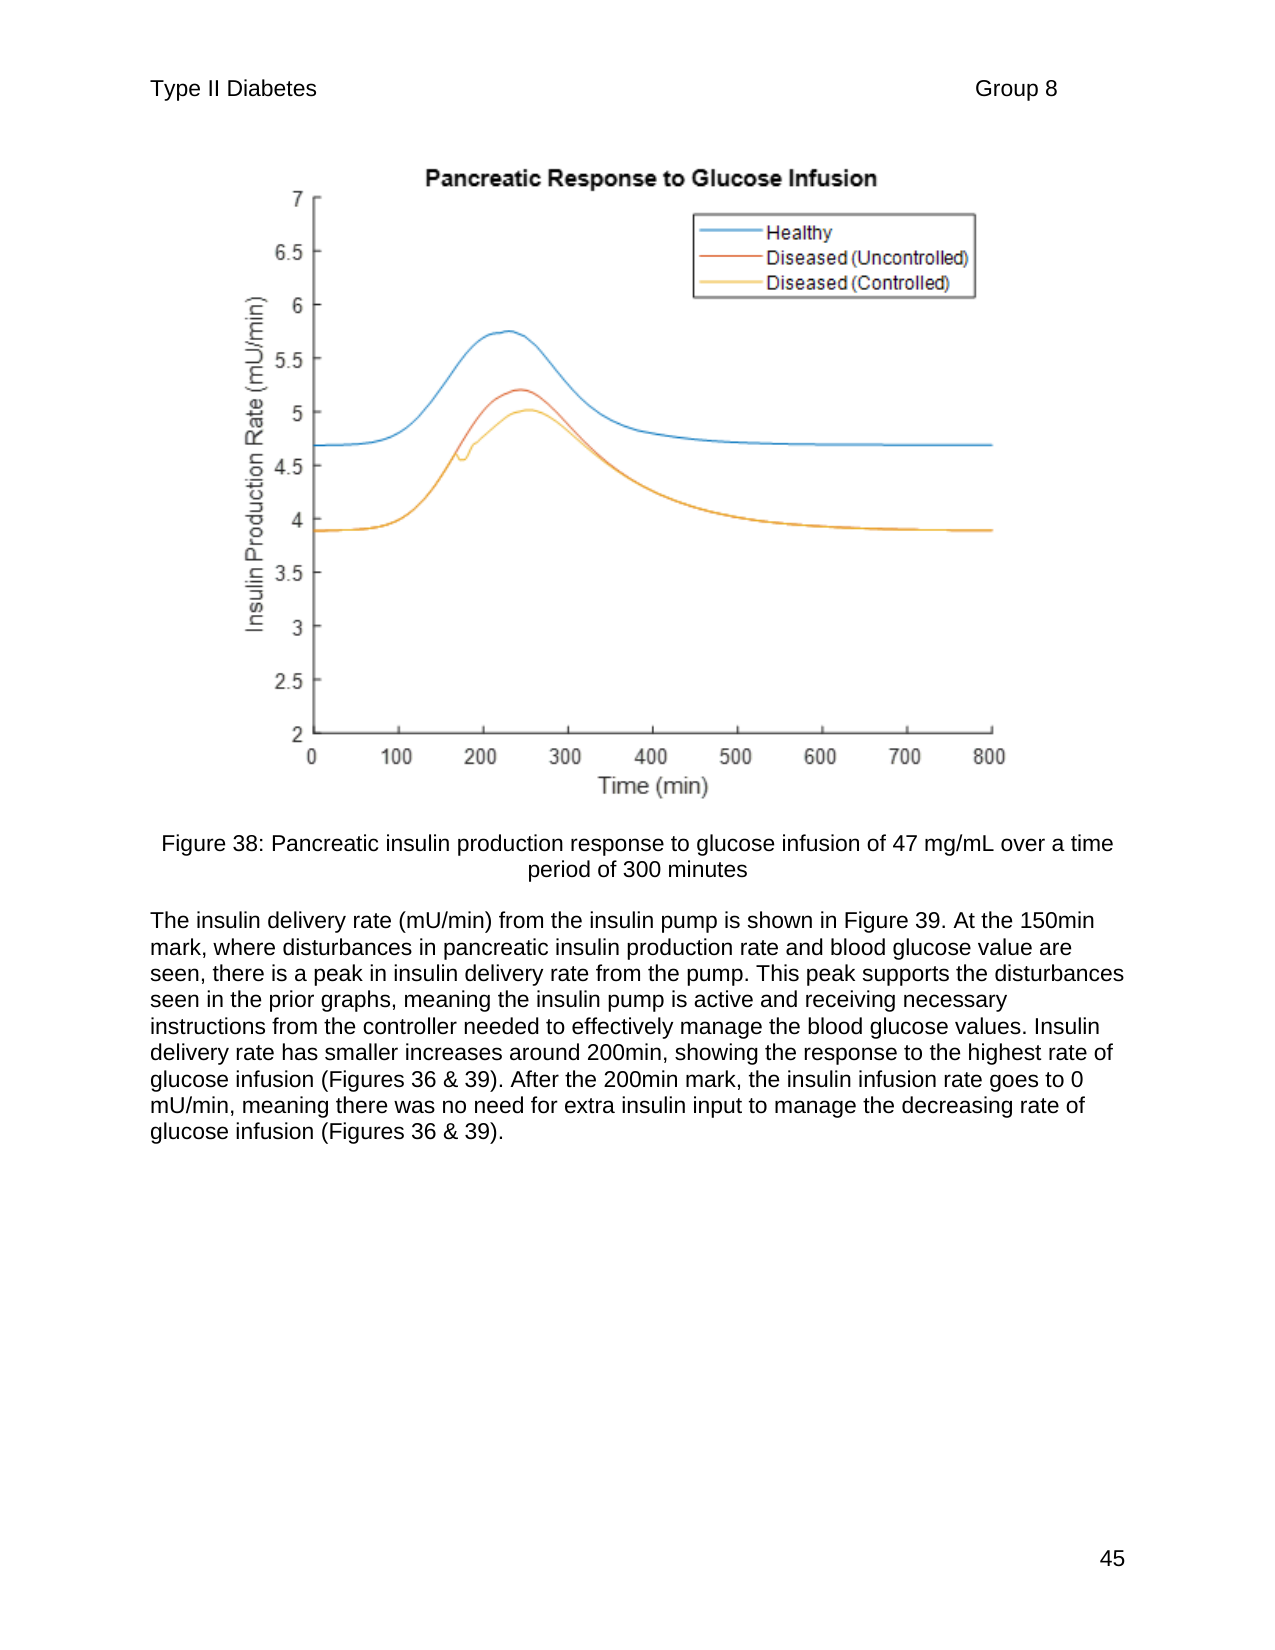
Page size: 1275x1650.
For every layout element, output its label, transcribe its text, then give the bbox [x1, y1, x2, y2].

text Figure 38: Pancreatic insulin production response to glucose infusion of 47 mg/mL over a time period of 300 minutes [150, 830, 1125, 882]
text The insulin delivery rate (mU/min) from the insulin pump is shown in Figure 39. At the 150min mark, where disturbances in pancreatic insulin production rate and blood glucose value are seen, there is a peak in insulin delivery rate from the pump. This peak supports the disturbances seen in the prior graphs, meaning the insulin pump is active and receiving necessary instructions from the controller needed to effectively manage the blood glucose values. Insulin delivery rate has smaller increases around 200min, showing the response to the highest rate of glucose infusion (Figures 36 & 39). After the 200min mark, the insulin infusion rate goes to 0 mU/min, meaning there was no need for extra insulin input to manage the decreasing rate of glucose infusion (Figures 36 & 39). [150, 907, 1125, 1144]
picture [200, 150, 1075, 805]
